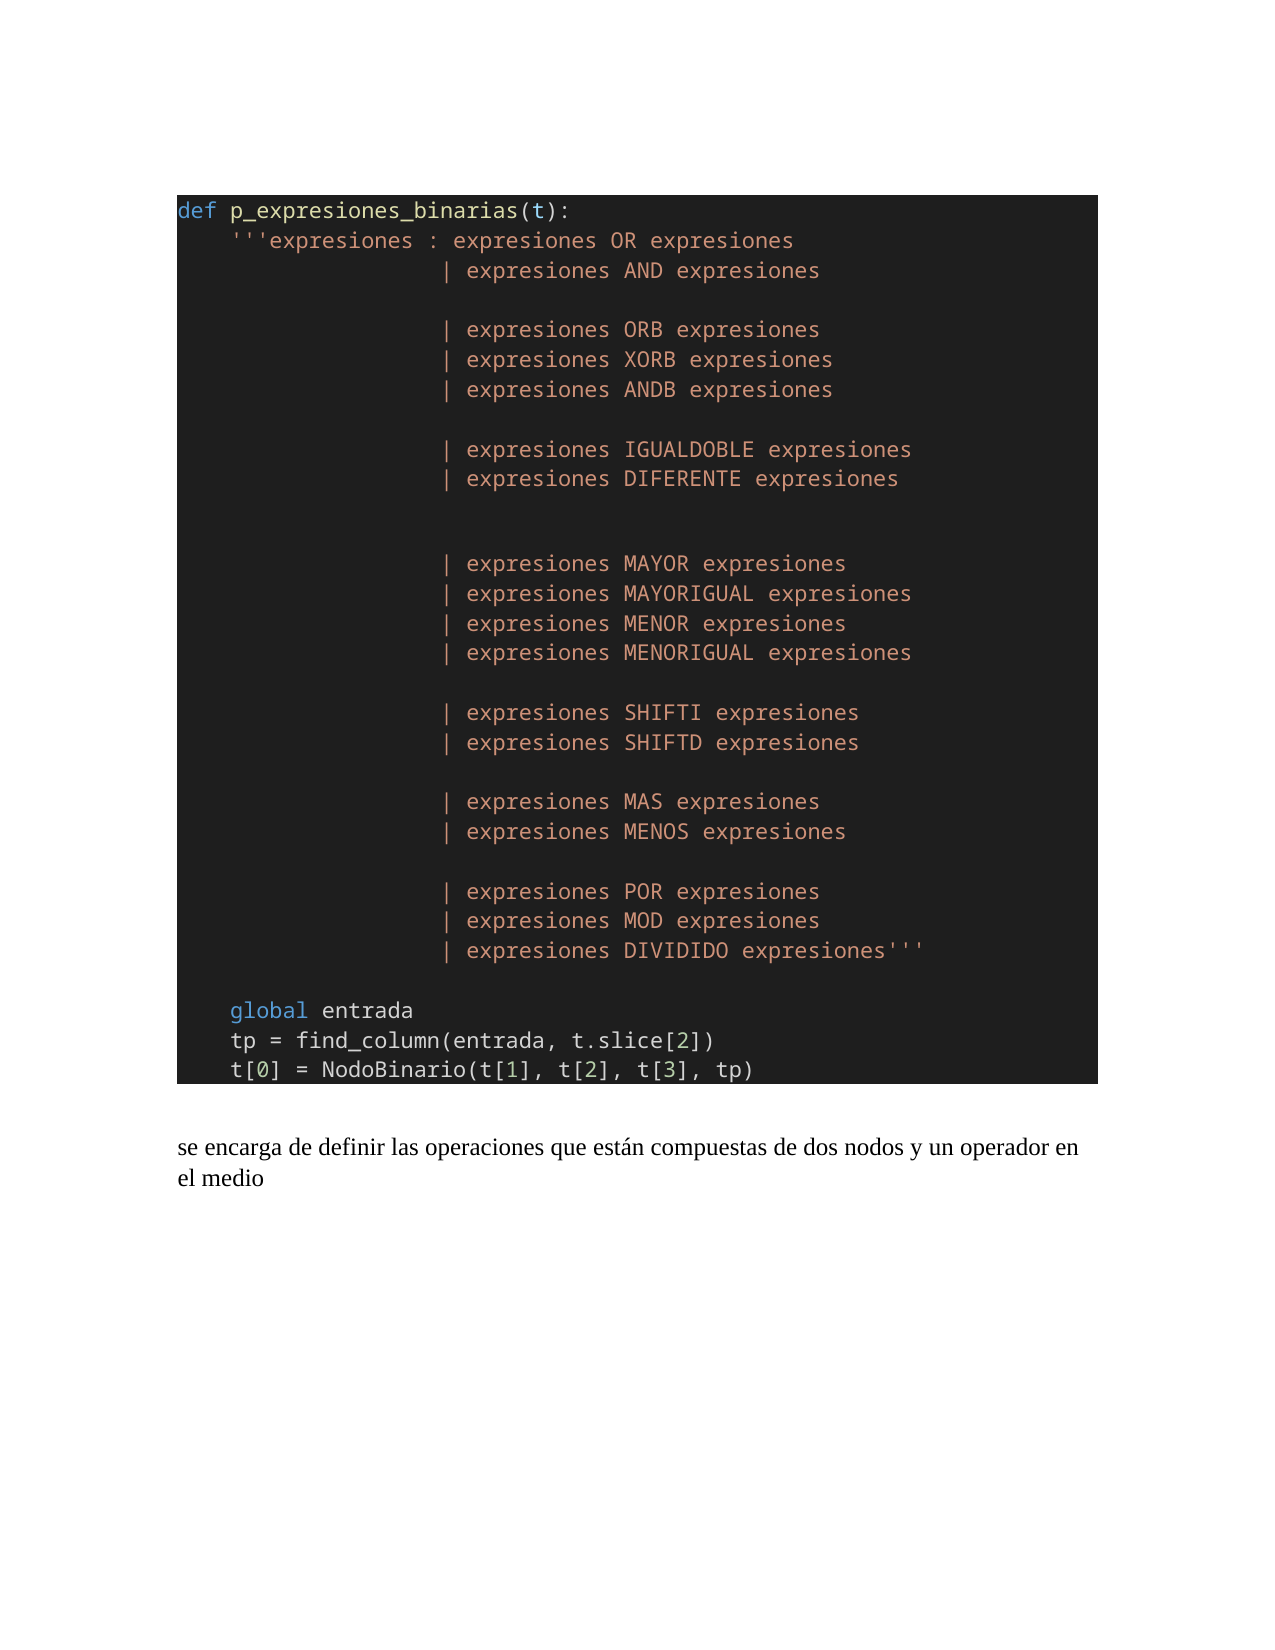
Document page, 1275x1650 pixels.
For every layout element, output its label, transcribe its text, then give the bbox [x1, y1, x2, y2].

text | expresiones XORB expresiones [177, 344, 1098, 374]
text | expresiones IGUALDOBLE expresiones [177, 434, 1098, 463]
text | expresiones MAYORIGUAL expresiones [177, 578, 1098, 608]
text | expresiones MOD expresiones [177, 906, 1098, 935]
text | expresiones ORB expresiones [177, 314, 1098, 344]
text | expresiones MAS expresiones [177, 786, 1098, 816]
text def p_expresiones_binarias(t): [177, 195, 1098, 225]
text | expresiones DIVIDIDO expresiones''' [177, 935, 1098, 965]
text | expresiones DIFERENTE expresiones [177, 463, 1098, 493]
text | expresiones MAYOR expresiones [177, 548, 1098, 578]
text global entrada [177, 995, 1098, 1025]
text tp = find_column(entrada, t.slice[2]) [177, 1025, 1098, 1054]
text se encarga de definir las operaciones que están compuestas de dos nodos y un operador en el medio [177, 1132, 1098, 1192]
text | expresiones POR expresiones [177, 876, 1098, 906]
text t[0] = NodoBinario(t[1], t[2], t[3], tp) [177, 1054, 1098, 1084]
text | expresiones SHIFTD expresiones [177, 727, 1098, 757]
text | expresiones MENOS expresiones [177, 816, 1098, 846]
text | expresiones MENOR expresiones [177, 608, 1098, 637]
text | expresiones SHIFTI expresiones [177, 697, 1098, 727]
text | expresiones MENORIGUAL expresiones [177, 637, 1098, 667]
text | expresiones AND expresiones [177, 255, 1098, 285]
text | expresiones ANDB expresiones [177, 374, 1098, 404]
text '''expresiones : expresiones OR expresiones [177, 225, 1098, 255]
